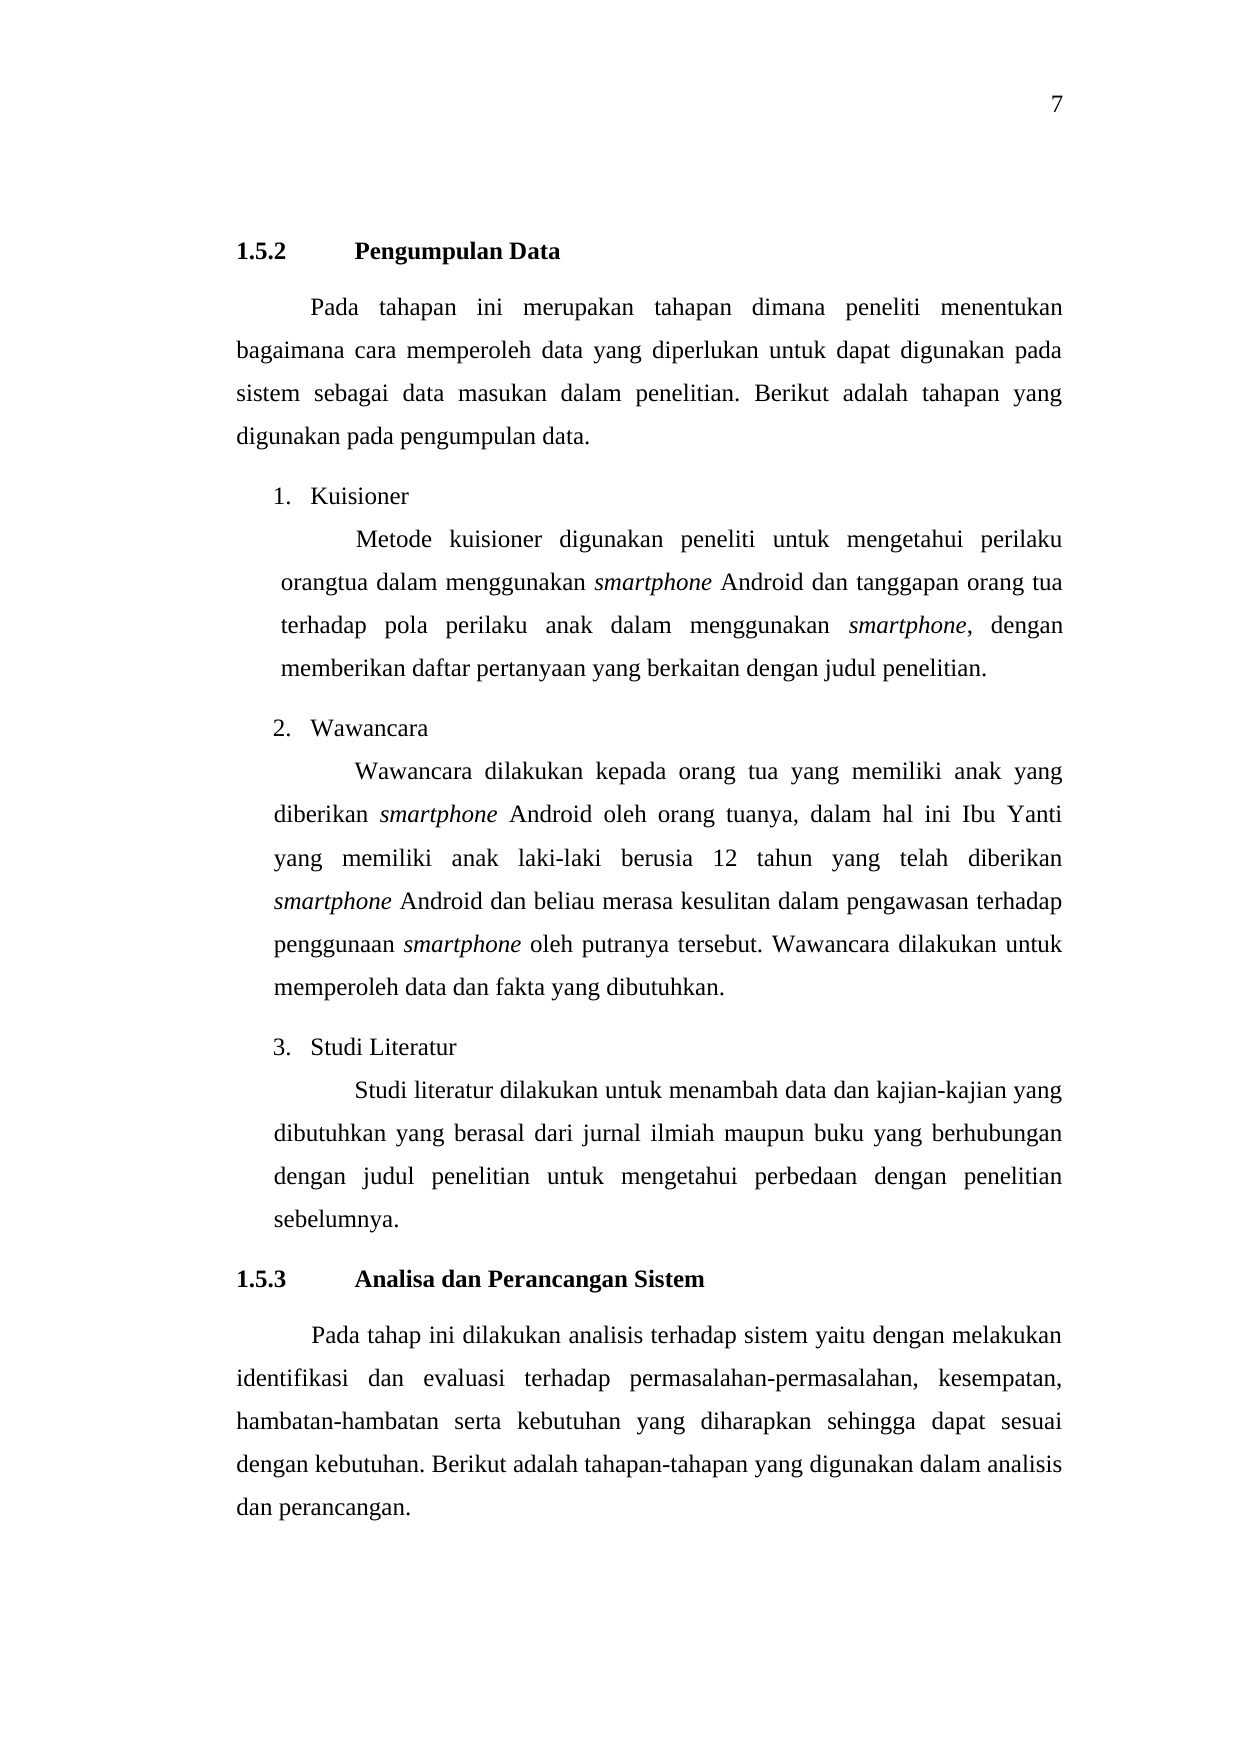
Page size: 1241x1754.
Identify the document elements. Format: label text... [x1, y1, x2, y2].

subtitle Pengumpulan Data [236, 236, 1063, 265]
text Wawancara dilakukan kepada orang tua yang memiliki anak yang diberikan smartphone Android oleh orang tuanya, dalam hal ini Ibu Yanti yang memiliki anak laki-laki berusia 12 tahun yang telah diberikan smartphone Android dan beliau merasa kesulitan dalam pengawasan terhadap penggunaan smartphone oleh putranya tersebut. Wawancara dilakukan untuk memperoleh data dan fakta yang dibutuhkan. [274, 756, 1063, 1001]
text Pada tahap ini dilakukan analisis terhadap sistem yaitu dengan melakukan identifikasi dan evaluasi terhadap permasalahan-permasalahan, kesempatan, hambatan-hambatan serta kebutuhan yang diharapkan sehingga dapat sesuai dengan kebutuhan. Berikut adalah tahapan-tahapan yang digunakan dalam analisis dan perancangan. [236, 1320, 1063, 1521]
text Studi literatur dilakukan untuk menambah data dan kajian-kajian yang dibutuhkan yang berasal dari jurnal ilmiah maupun buku yang berhubungan dengan judul penelitian untuk mengetahui perbedaan dengan penelitian sebelumnya. [274, 1075, 1063, 1233]
subtitle Analisa dan Perancangan Sistem [236, 1264, 1063, 1293]
text Metode kuisioner digunakan peneliti untuk mengetahui perilaku orangtua dalam menggunakan smartphone Android dan tanggapan orang tua terhadap pola perilaku anak dalam menggunakan smartphone, dengan memberikan daftar pertanyaan yang berkaitan dengan judul penelitian. [281, 524, 1063, 682]
list Wawancara [273, 713, 1063, 742]
list Studi Literatur [273, 1032, 1063, 1061]
list Kuisioner [273, 481, 1063, 510]
text Pada tahapan ini merupakan tahapan dimana peneliti menentukan bagaimana cara memperoleh data yang diperlukan untuk dapat digunakan pada sistem sebagai data masukan dalam penelitian. Berikut adalah tahapan yang digunakan pada pengumpulan data. [236, 292, 1063, 450]
